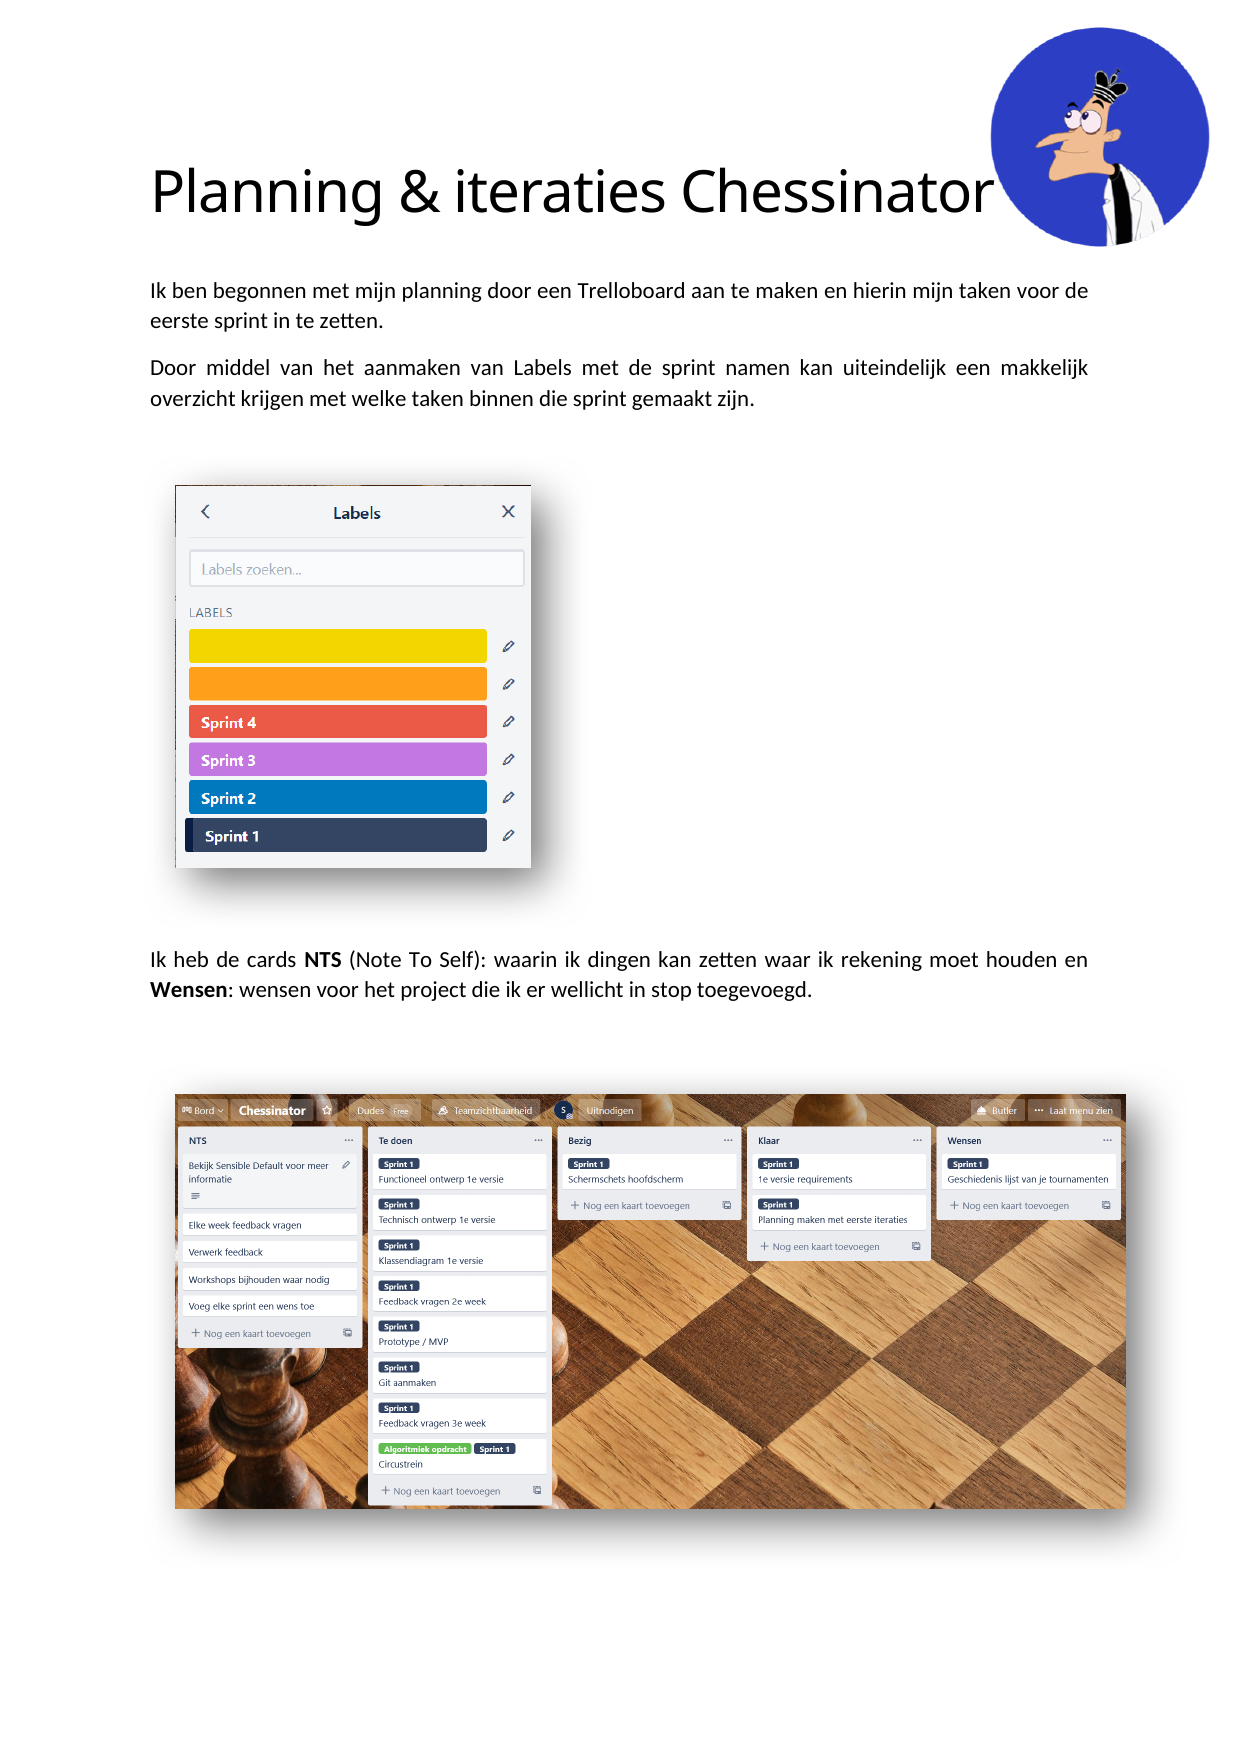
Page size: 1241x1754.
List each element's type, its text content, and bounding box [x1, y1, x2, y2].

text Door middel van het aanmaken van Labels met de sprint namen kan uiteindelijk een makkelijk overzicht krijgen met welke taken binnen die sprint gemaakt zijn. [150, 353, 1090, 412]
picture [955, 0, 1241, 284]
text Ik ben begonnen met mijn planning door een Trelloboard aan te maken en hierin mijn taken voor de eerste sprint in te zetten. [150, 276, 1090, 334]
picture [175, 1094, 1126, 1509]
text Ik heb de cards NTS (Note To Self): waarin ik dingen kan zetten waar ik rekening moet houden en Wensen: wensen voor het project die ik er wellicht in stop toegevoegd. [150, 945, 1090, 1003]
picture [175, 485, 531, 868]
title Planning & iteraties Chessinator [150, 150, 1090, 229]
